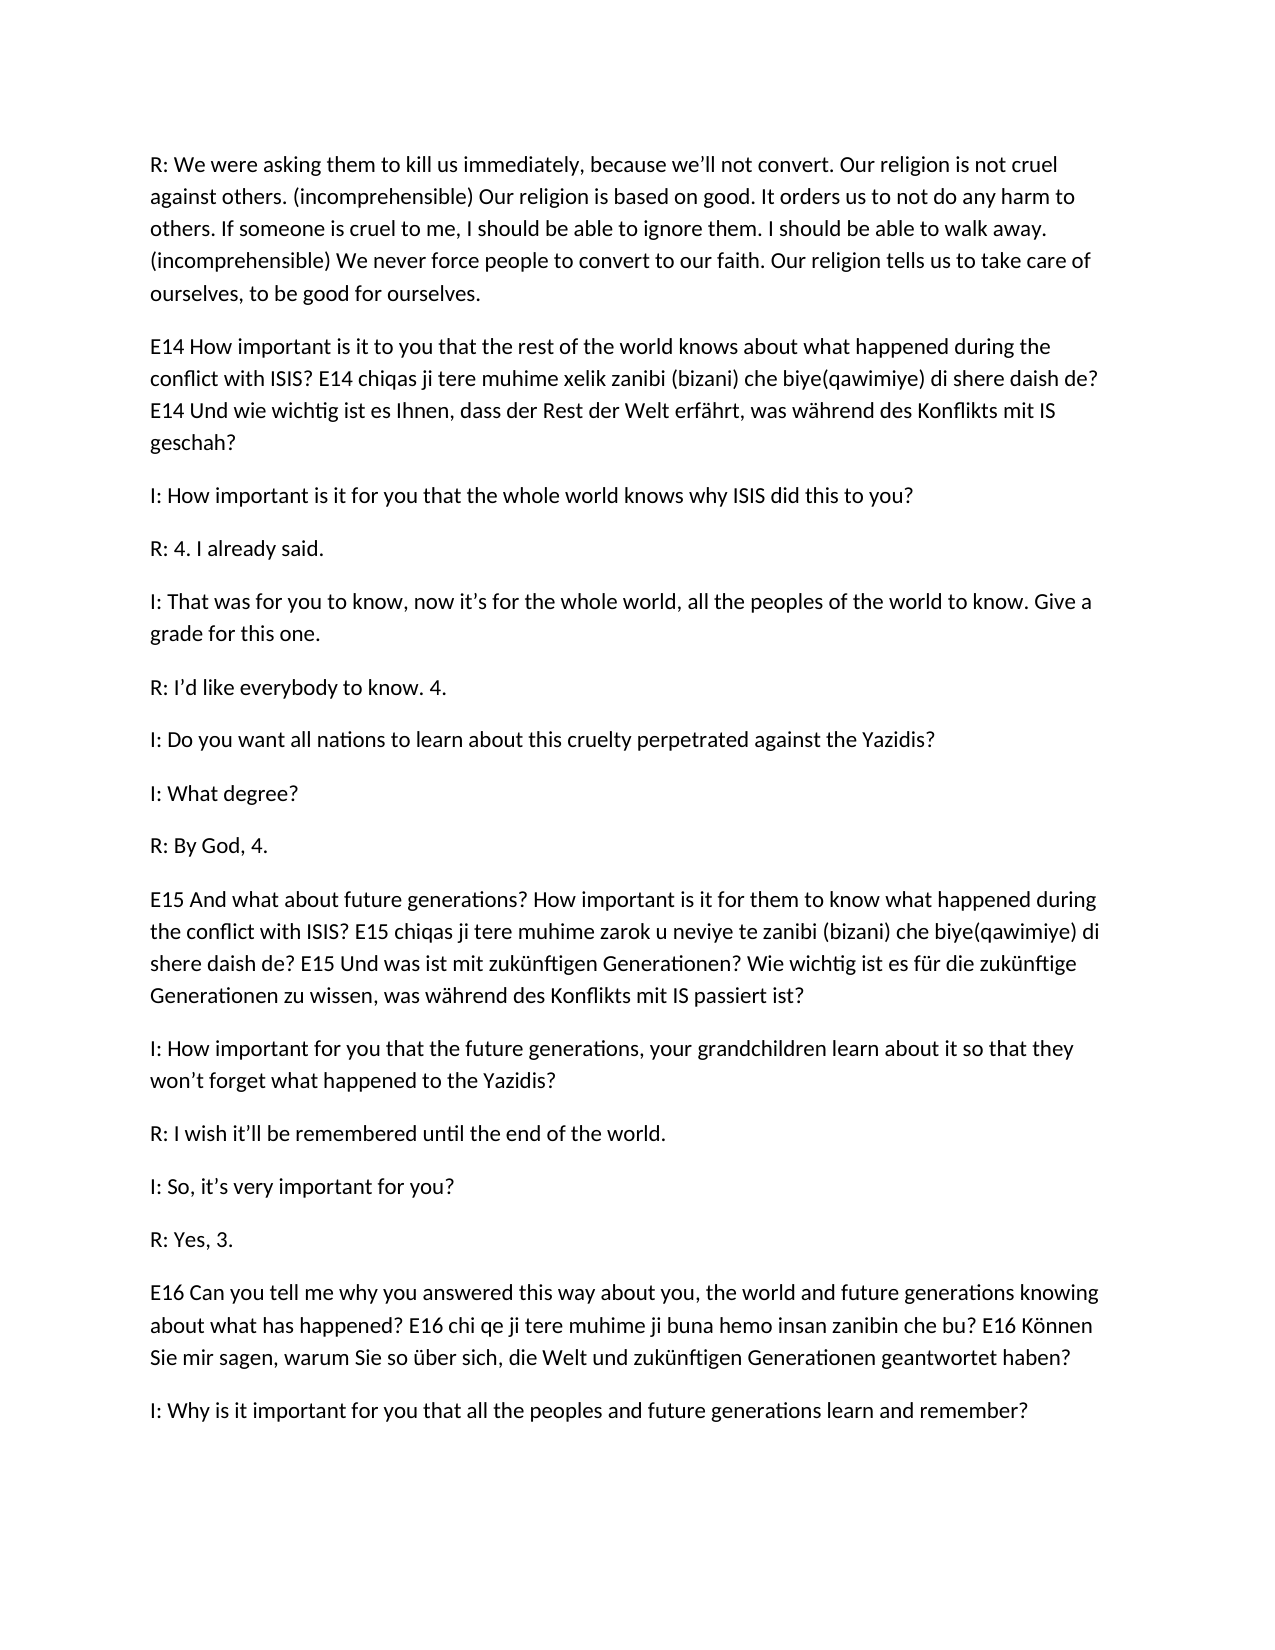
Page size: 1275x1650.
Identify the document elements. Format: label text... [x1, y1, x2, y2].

text I: How important is it for you that the whole world knows why ISIS did this to you? [150, 481, 1125, 509]
text R: We were asking them to kill us immediately, because we’ll not convert. Our religion is not cruel against others. (incomprehensible) Our religion is based on good. It orders us to not do any harm to others. If someone is cruel to me, I should be able to ignore them. I should be able to walk away. (incomprehensible) We never force people to convert to our faith. Our religion tells us to take care of ourselves, to be good for ourselves. [150, 150, 1125, 307]
text I: What degree? [150, 779, 1125, 807]
text I: Why is it important for you that all the peoples and future generations learn and remember? [150, 1396, 1125, 1424]
text E14 How important is it to you that the rest of the world knows about what happened during the conflict with ISIS? E14 chiqas ji tere muhime xelik zanibi (bizani) che biye(qawimiye) di shere daish de? E14 Und wie wichtig ist es Ihnen, dass der Rest der Welt erfährt, was während des Konflikts mit IS geschah? [150, 332, 1125, 456]
text I: That was for you to know, now it’s for the whole world, all the peoples of the world to know. Give a grade for this one. [150, 587, 1125, 648]
text I: How important for you that the future generations, your grandchildren learn about it so that they won’t forget what happened to the Yazidis? [150, 1034, 1125, 1094]
text R: I wish it’ll be remembered until the end of the world. [150, 1119, 1125, 1147]
text R: I’d like everybody to know. 4. [150, 673, 1125, 701]
text E15 And what about future generations? How important is it for them to know what happened during the conflict with ISIS? E15 chiqas ji tere muhime zarok u neviye te zanibi (bizani) che biye(qawimiye) di shere daish de? E15 Und was ist mit zukünftigen Generationen? Wie wichtig ist es für die zukünftige Generationen zu wissen, was während des Konflikts mit IS passiert ist? [150, 885, 1125, 1009]
text I: So, it’s very important for you? [150, 1172, 1125, 1201]
text R: Yes, 3. [150, 1226, 1125, 1253]
text E16 Can you tell me why you answered this way about you, the world and future generations knowing about what has happened? E16 chi qe ji tere muhime ji buna hemo insan zanibin che bu? E16 Können Sie mir sagen, warum Sie so über sich, die Welt und zukünftigen Generationen geantwortet haben? [150, 1278, 1125, 1371]
text R: 4. I already said. [150, 534, 1125, 562]
text R: By God, 4. [150, 832, 1125, 860]
text I: Do you want all nations to learn about this cruelty perpetrated against the Yazidis? [150, 726, 1125, 754]
